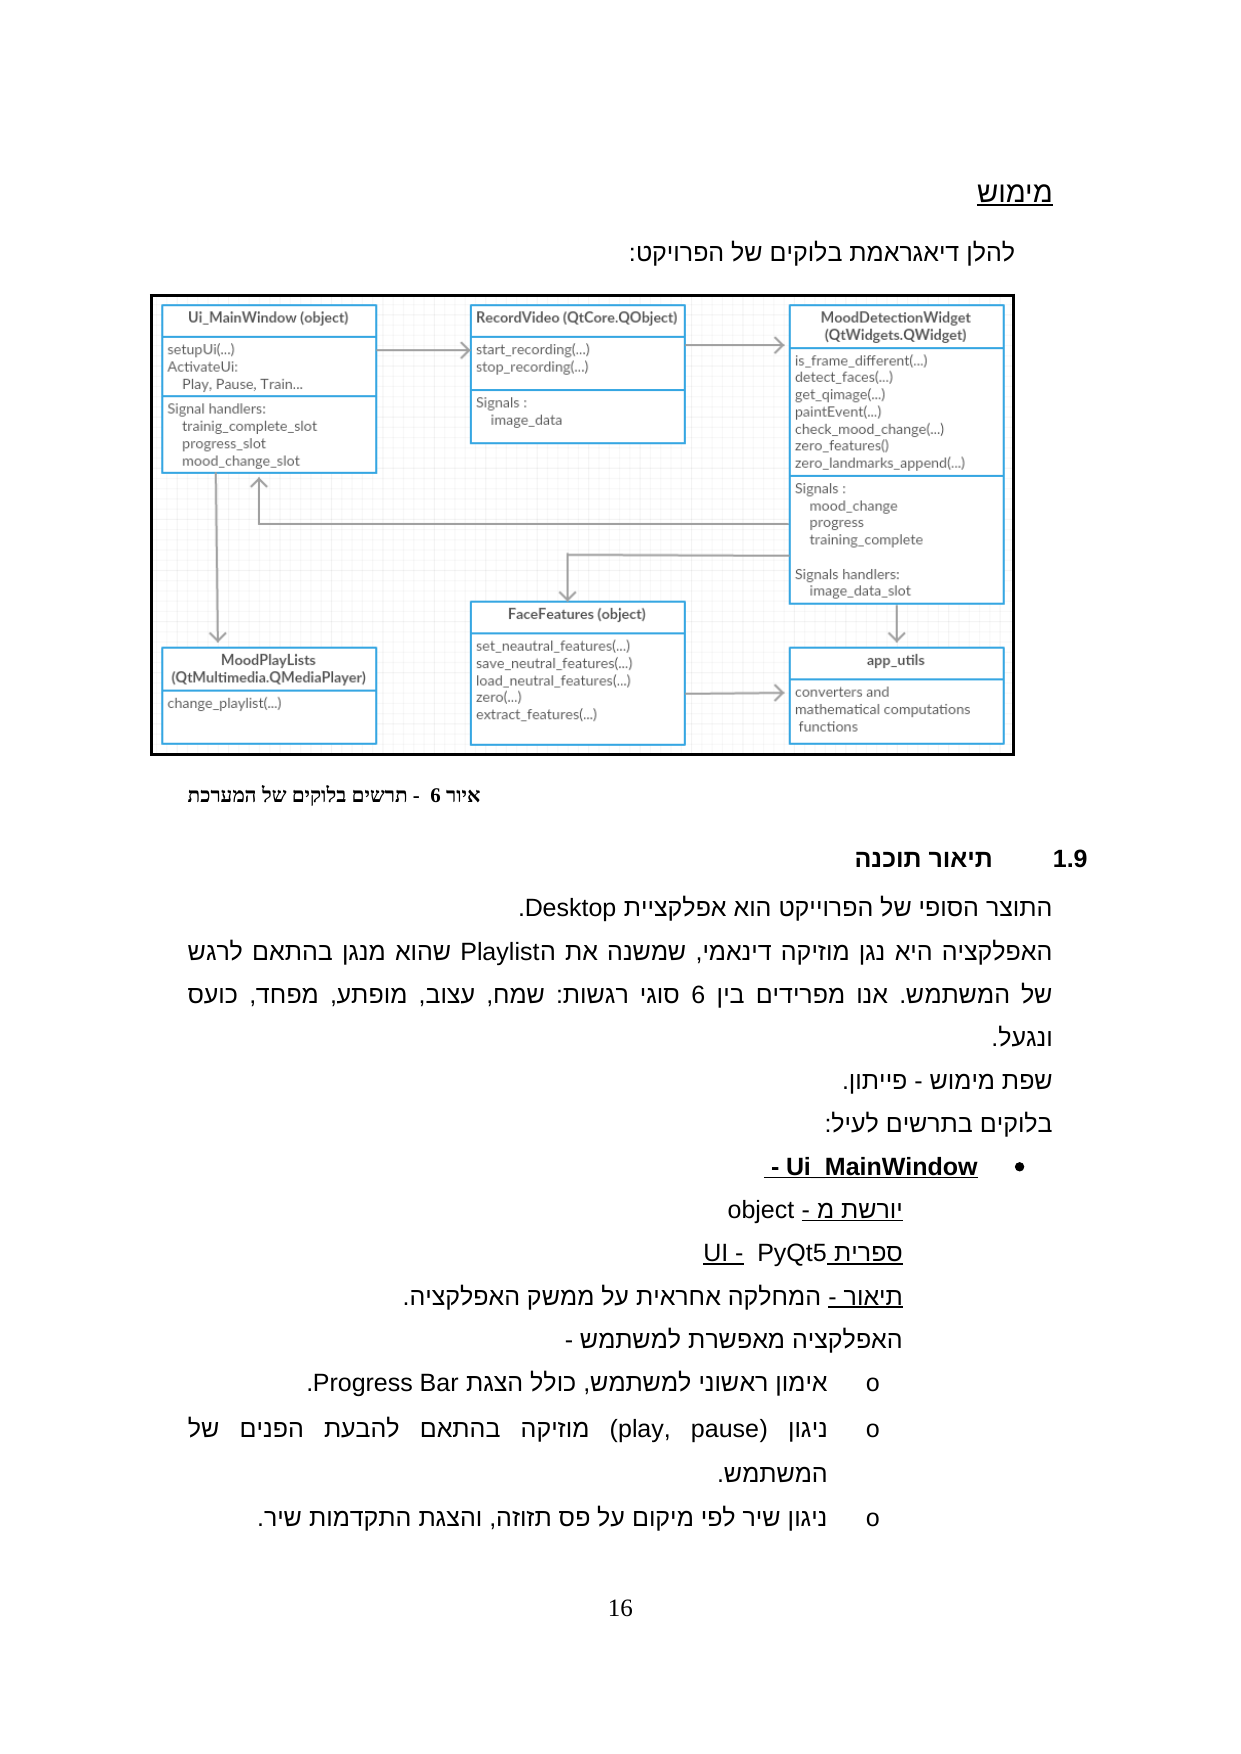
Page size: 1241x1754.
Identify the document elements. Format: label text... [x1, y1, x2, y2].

list ספרית UI - PyQt5 [187, 1238, 903, 1267]
text התוצר הסופי של הפרוייקט הוא אפלקציית Desktop. [187, 893, 1053, 922]
subtitle מימוש [187, 175, 1053, 208]
text להלן דיאגראמת בלוקים של הפרויקט: [187, 238, 1015, 267]
subtitle תיאור תוכנה [187, 844, 1053, 873]
picture [153, 297, 1012, 753]
list האפלקציה מאפשרת למשתמש - [187, 1325, 903, 1353]
list ניגון שיר לפי מיקום על פס תזוזה, והצגת התקדמות שיר. [187, 1503, 865, 1533]
list תיאור - המחלקה אחראית על ממשק האפלקציה. [187, 1282, 903, 1310]
list Ui_MainWindow - [187, 1152, 1015, 1181]
list יורשת מ - object [187, 1195, 903, 1224]
text בלוקים בתרשים לעיל: [187, 1109, 1053, 1138]
list ניגון (play, pause) מוזיקה בהתאם להבעת הפנים של המשתמש. [187, 1414, 865, 1488]
list אימון ראשוני למשתמש, כולל הצגת Progress Bar. [187, 1368, 865, 1399]
text שפת מימוש - פייתון. [187, 1066, 1053, 1094]
text האפלקציה היא נגן מוזיקה דינאמי, שמשנה את הPlaylist שהוא מנגן בהתאם לרגש של המשתמש. אנו מפרידים בין 6 סוגי רגשות: שמח, עצוב, מופתע, מפחד, כועס ונגעל. [187, 936, 1053, 1051]
